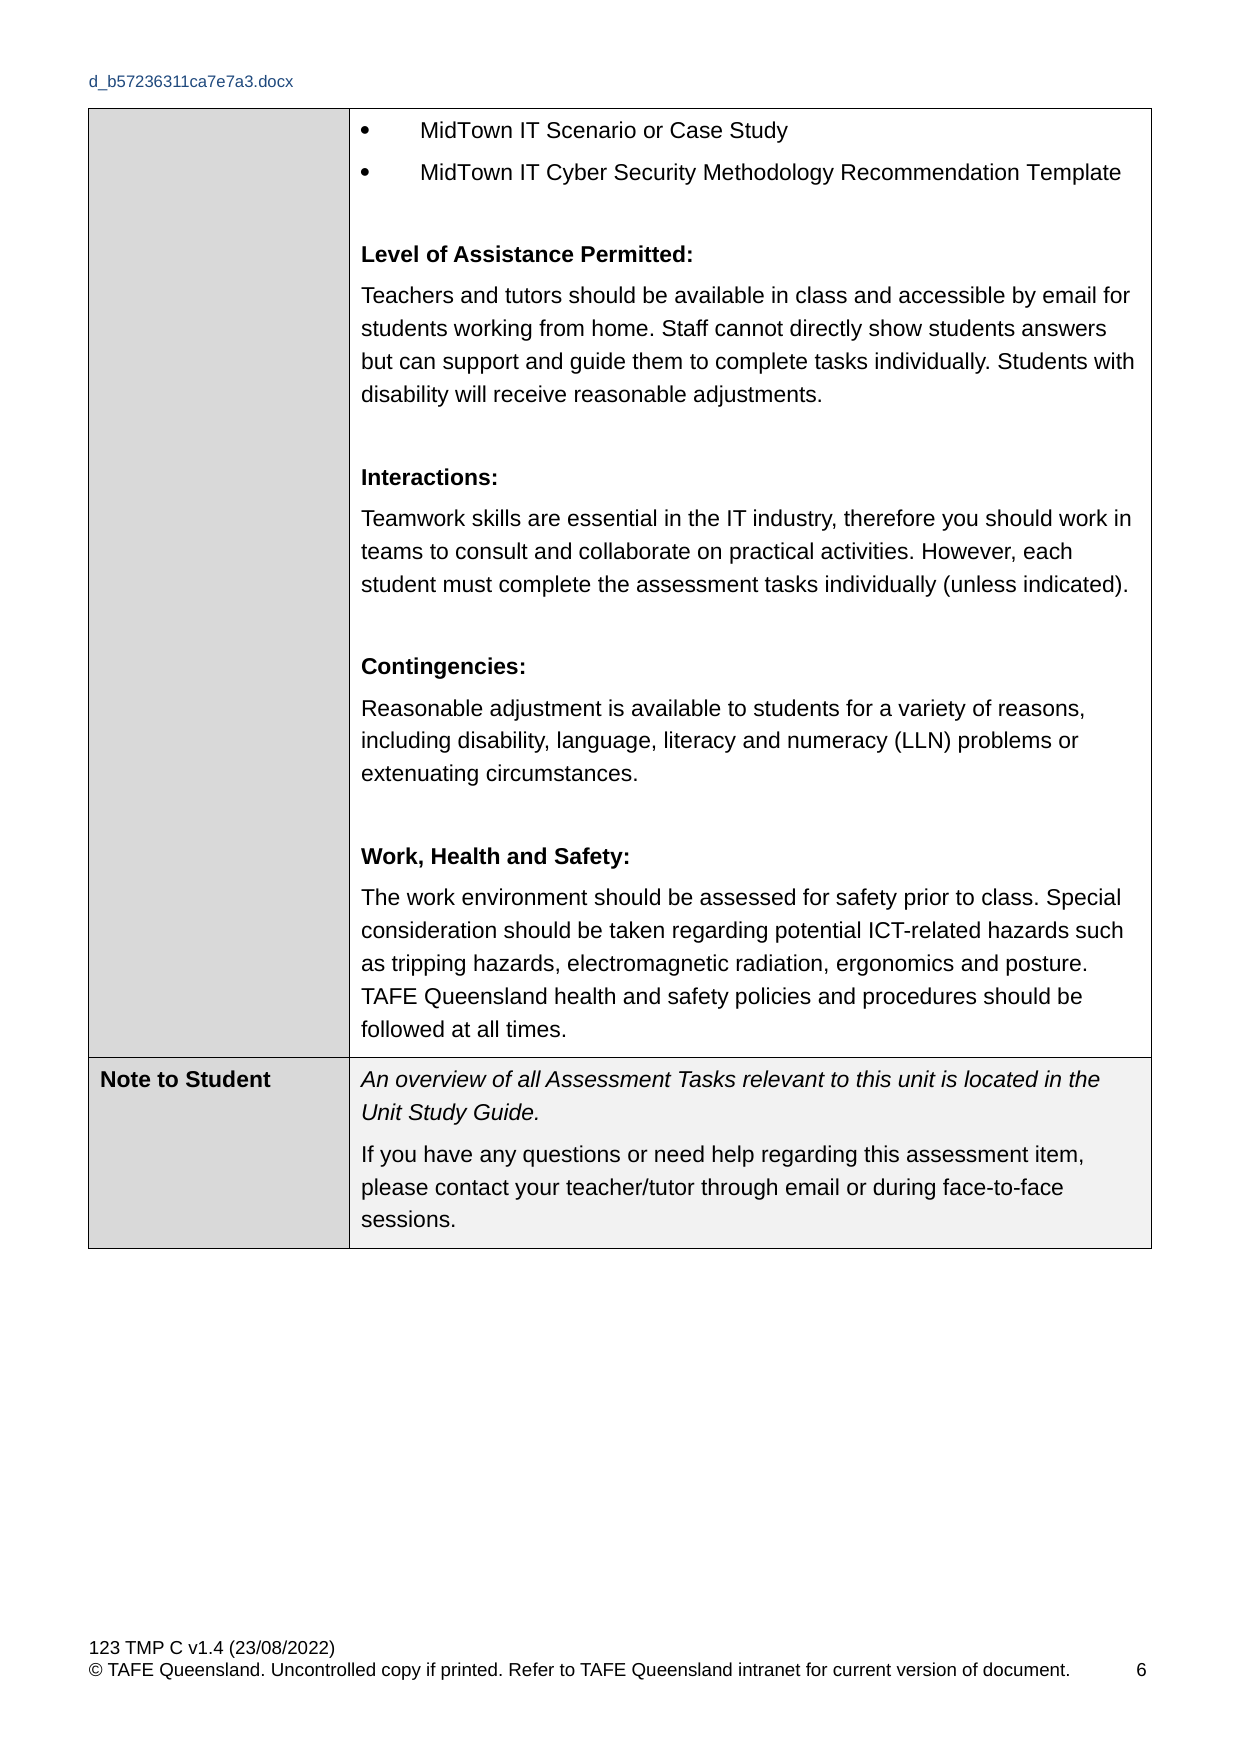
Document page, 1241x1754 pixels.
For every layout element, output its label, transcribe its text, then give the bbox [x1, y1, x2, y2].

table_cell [89, 109, 349, 1057]
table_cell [350, 109, 1151, 1057]
table_cell An overview of all Assessment Tasks relevant to this unit is located in the Unit Study Guide. If you have any questions or need help regarding this assessment item, please contact your teacher/tutor through email or during face-to-face sessions. [350, 1058, 1151, 1248]
table_cell Note to Student [89, 1058, 349, 1248]
